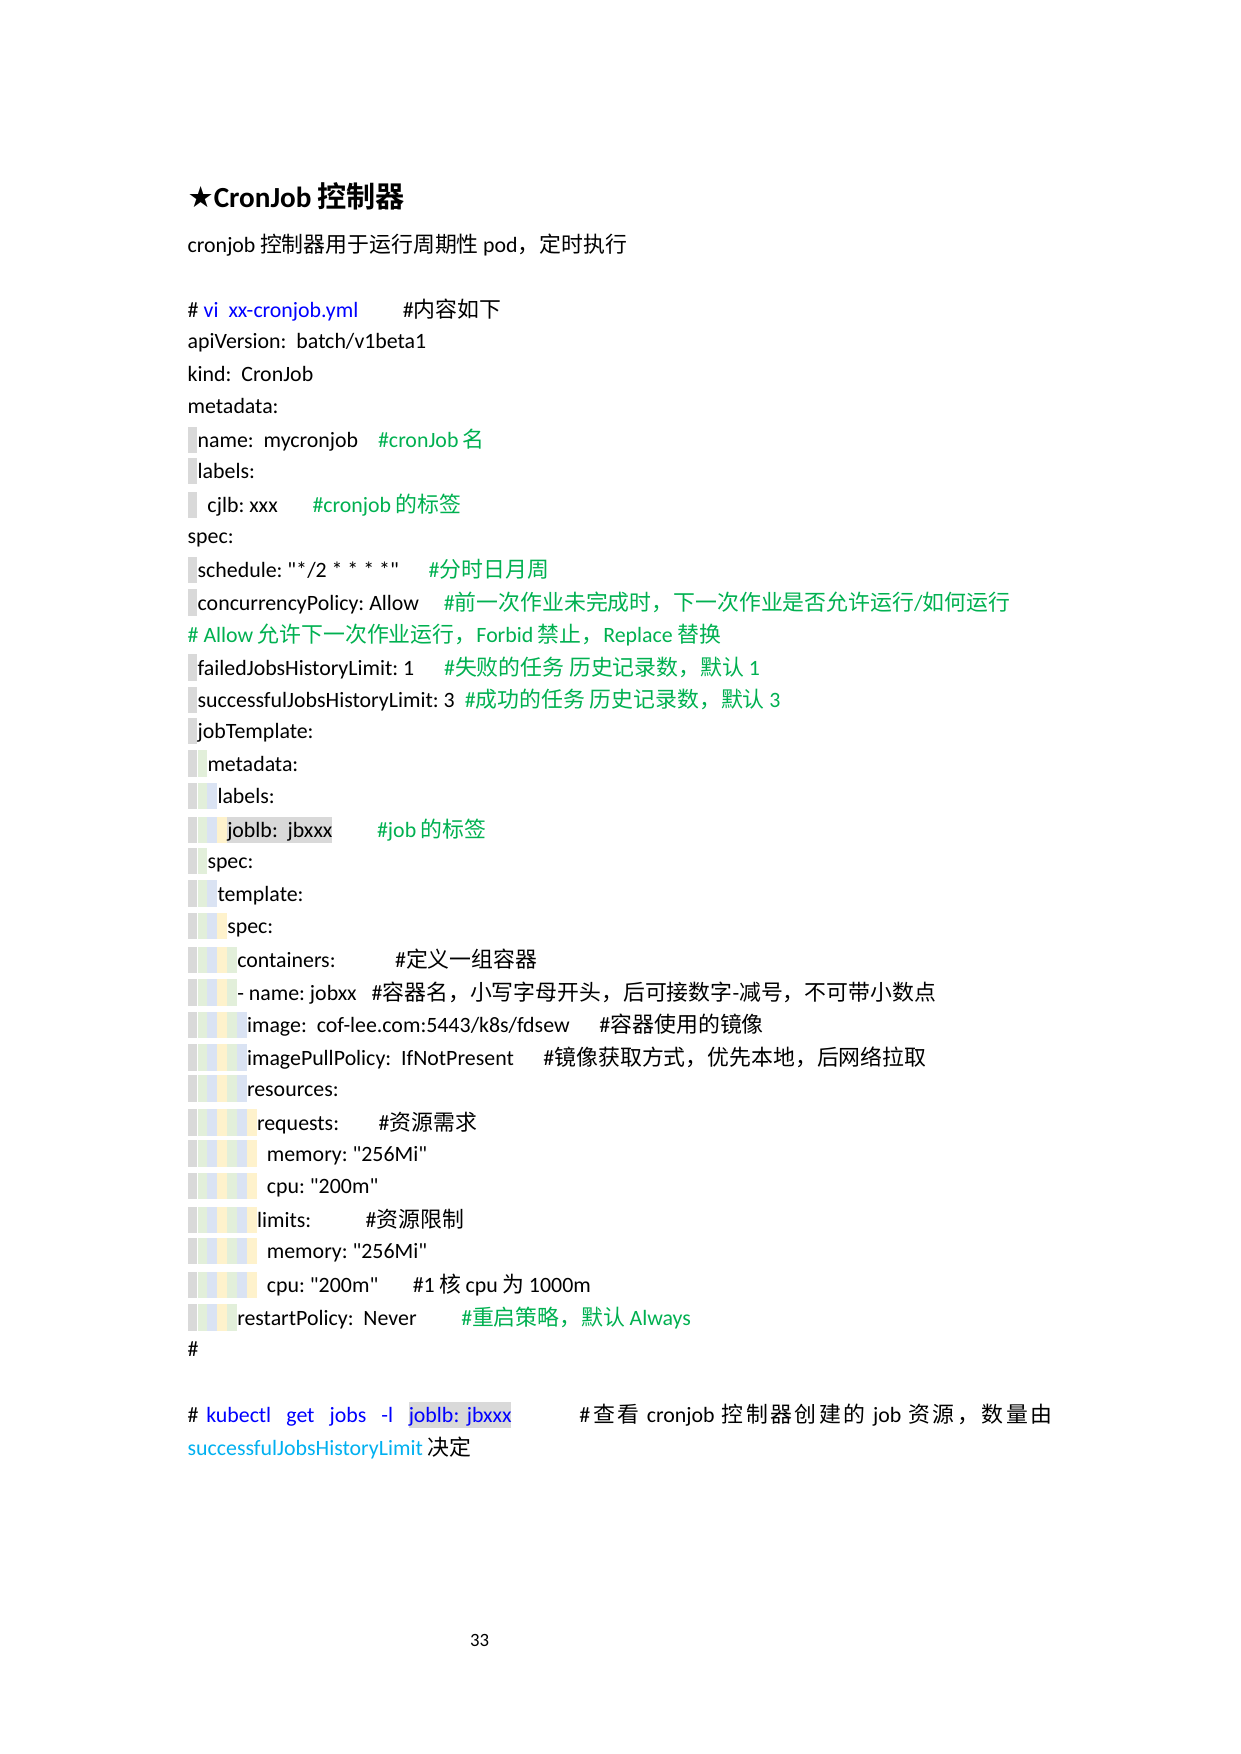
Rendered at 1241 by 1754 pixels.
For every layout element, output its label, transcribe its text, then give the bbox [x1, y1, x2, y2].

text spec: [187, 519, 1053, 552]
text # Allow允许下一次作业运行，Forbid禁止，Replace替换 [187, 617, 1053, 649]
text resources: [187, 1072, 1053, 1104]
text cjlb: xxx #cronjob的标签 [187, 487, 1053, 519]
text joblb: jbxxx #job的标签 [187, 812, 1053, 844]
text schedule: "*/2 * * * *" #分时日月周 [187, 552, 1053, 584]
text cpu: "200m" #1核cpu为 1000m [187, 1267, 1053, 1299]
text requests: #资源需求 [187, 1104, 1053, 1137]
text failedJobsHistoryLimit: 1 #失败的任务 历史记录数，默认1 [187, 649, 1053, 682]
text spec: [187, 844, 1053, 877]
text # [187, 1332, 1053, 1364]
text apiVersion: batch/v1beta1 [187, 324, 1053, 357]
text jobTemplate: [187, 714, 1053, 747]
text - name: jobxx #容器名，小写字母开头，后可接数字-减号，不可带小数点 [187, 974, 1053, 1007]
text imagePullPolicy: IfNotPresent #镜像获取方式，优先本地，后网络拉取 [187, 1039, 1053, 1072]
text # vi xx-cronjob.yml #内容如下 [187, 292, 1053, 324]
text # kubectl get jobs -l joblb: jbxxx #查看cronjob控制器创建的job资源，数量由successfulJobsHistoryLimit决定 [187, 1397, 1053, 1462]
text cpu: "200m" [187, 1169, 1053, 1202]
text containers: #定义一组容器 [187, 942, 1053, 974]
text metadata: [187, 389, 1053, 422]
text spec: [187, 909, 1053, 942]
text concurrencyPolicy: Allow #前一次作业未完成时，下一次作业是否允许运行/如何运行 [187, 584, 1053, 617]
text memory: "256Mi" [187, 1137, 1053, 1169]
text kind: CronJob [187, 357, 1053, 389]
text name: mycronjob #cronJob名 [187, 422, 1053, 454]
text metadata: [187, 747, 1053, 779]
text labels: [187, 779, 1053, 812]
text template: [187, 877, 1053, 909]
text cronjob控制器用于运行周期性pod，定时执行 [187, 227, 1053, 259]
text restartPolicy: Never #重启策略，默认Always [187, 1299, 1053, 1332]
text limits: #资源限制 [187, 1202, 1053, 1234]
text ★CronJob控制器 [187, 162, 1053, 227]
text labels: [187, 454, 1053, 487]
text image: cof-lee.com:5443/k8s/fdsew #容器使用的镜像 [187, 1007, 1053, 1039]
text memory: "256Mi" [187, 1234, 1053, 1267]
text successfulJobsHistoryLimit: 3 #成功的任务 历史记录数，默认3 [187, 682, 1053, 714]
